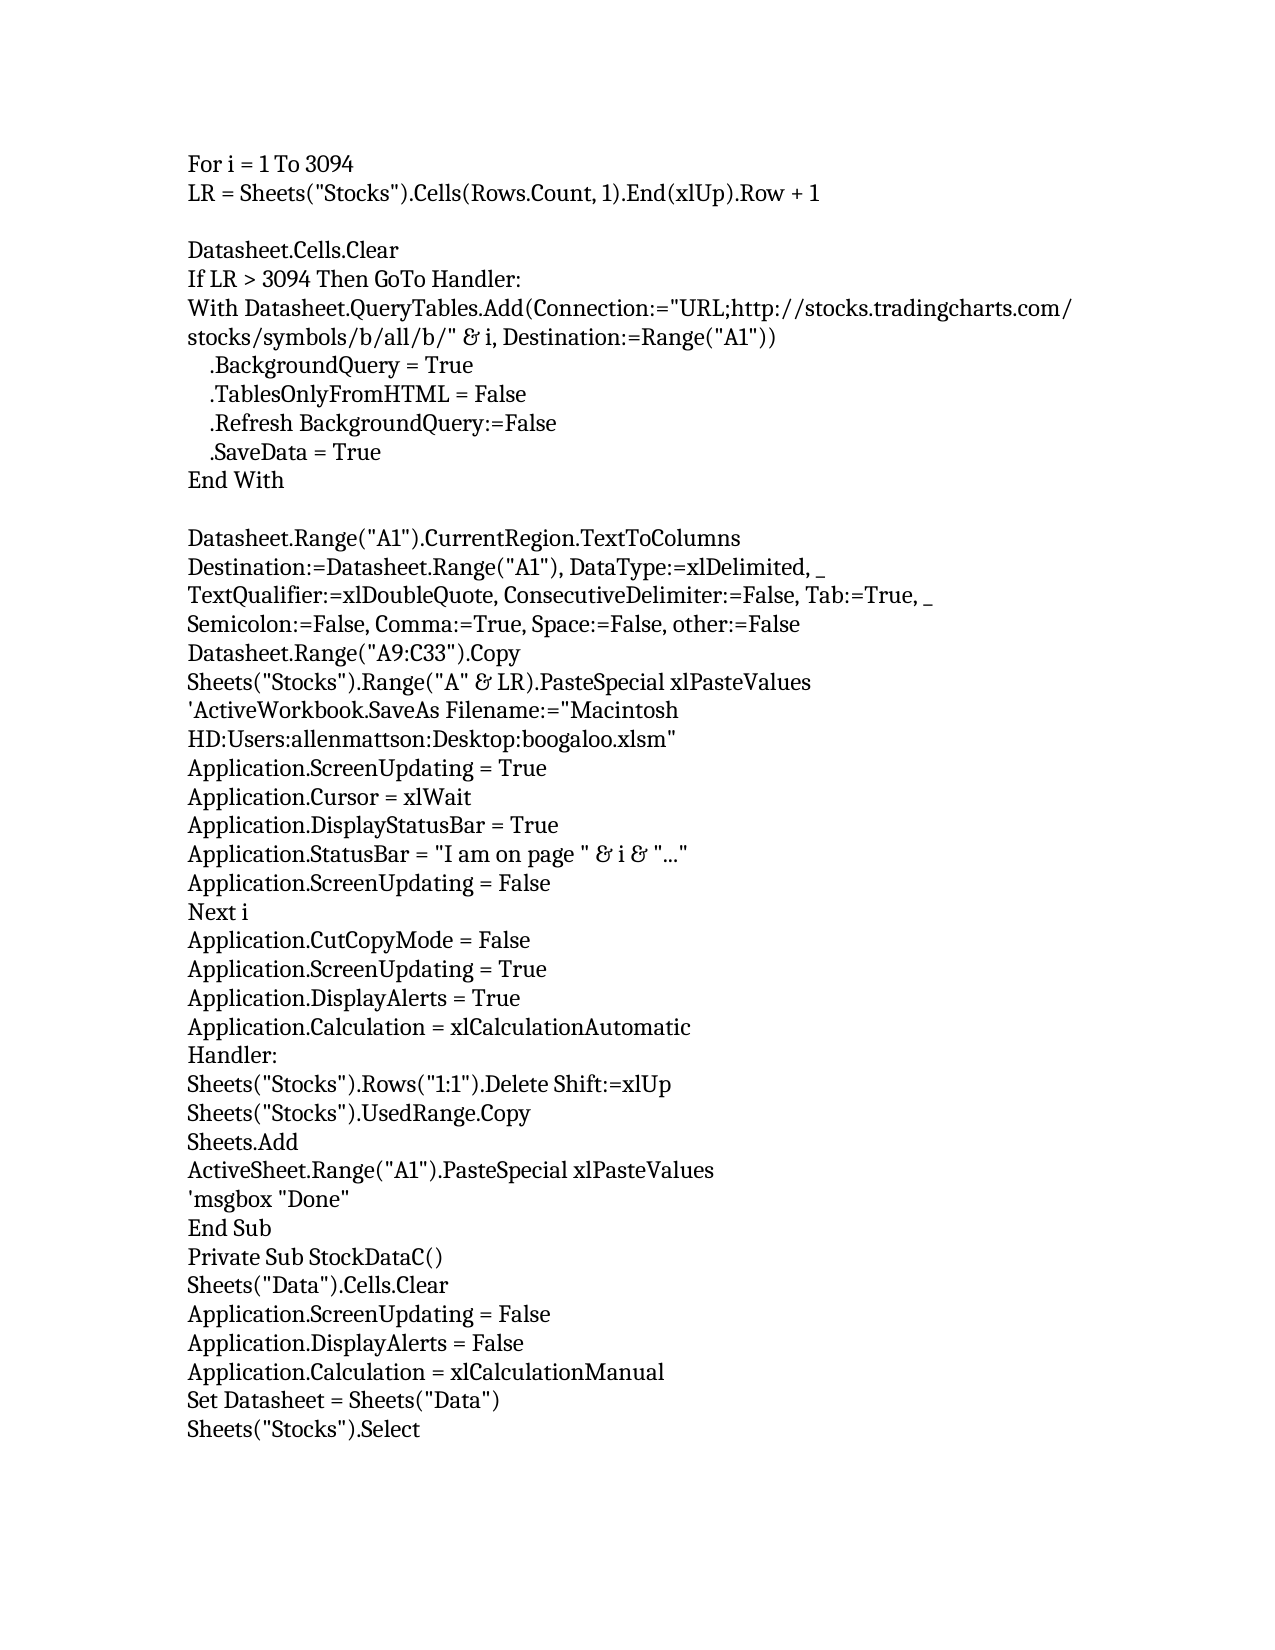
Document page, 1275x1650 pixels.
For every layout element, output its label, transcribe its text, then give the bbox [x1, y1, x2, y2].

text For i = 1 To 3094 [187, 150, 1087, 179]
text Private Sub StockDataC() [187, 1242, 1087, 1271]
text Application.Cursor = xlWait [187, 782, 1087, 811]
text Application.ScreenUpdating = False [187, 869, 1087, 897]
text Datasheet.Cells.Clear [187, 236, 1087, 265]
text .TablesOnlyFromHTML = False [187, 380, 1087, 409]
text Application.DisplayAlerts = True [187, 984, 1087, 1012]
text Next i [187, 897, 1087, 926]
text Sheets("Stocks").Select [187, 1415, 1087, 1444]
text End Sub [187, 1214, 1087, 1242]
text 'ActiveWorkbook.SaveAs Filename:="Macintosh HD:Users:allenmattson:Desktop:boogaloo.xlsm" [187, 696, 1087, 754]
text With Datasheet.QueryTables.Add(Connection:="URL;http://stocks.tradingcharts.com/stocks/symbols/b/all/b/" & i, Destination:=Range("A1")) [187, 294, 1087, 351]
text Handler: [187, 1041, 1087, 1070]
text Application.StatusBar = "I am on page " & i & "..." [187, 840, 1087, 869]
text Sheets("Stocks").UsedRange.Copy [187, 1099, 1087, 1127]
text Datasheet.Range("A9:C33").Copy [187, 639, 1087, 667]
text End With [187, 466, 1087, 495]
text 'msgbox "Done" [187, 1185, 1087, 1214]
text Application.ScreenUpdating = True [187, 955, 1087, 984]
text LR = Sheets("Stocks").Cells(Rows.Count, 1).End(xlUp).Row + 1 [187, 179, 1087, 207]
text Application.DisplayStatusBar = True [187, 811, 1087, 840]
text Sheets("Data").Cells.Clear [187, 1271, 1087, 1300]
text TextQualifier:=xlDoubleQuote, ConsecutiveDelimiter:=False, Tab:=True, _ [187, 581, 1087, 610]
text Semicolon:=False, Comma:=True, Space:=False, other:=False [187, 610, 1087, 639]
text Application.Calculation = xlCalculationAutomatic [187, 1012, 1087, 1041]
text .Refresh BackgroundQuery:=False [187, 409, 1087, 437]
text Sheets("Stocks").Rows("1:1").Delete Shift:=xlUp [187, 1070, 1087, 1099]
text Datasheet.Range("A1").CurrentRegion.TextToColumns Destination:=Datasheet.Range("A1"), DataType:=xlDelimited, _ [187, 524, 1087, 581]
text Application.Calculation = xlCalculationManual [187, 1357, 1087, 1386]
text Application.DisplayAlerts = False [187, 1329, 1087, 1357]
text .BackgroundQuery = True [187, 351, 1087, 380]
text Application.CutCopyMode = False [187, 926, 1087, 955]
text Set Datasheet = Sheets("Data") [187, 1386, 1087, 1415]
text .SaveData = True [187, 437, 1087, 466]
text Application.ScreenUpdating = True [187, 754, 1087, 782]
text Sheets("Stocks").Range("A" & LR).PasteSpecial xlPasteValues [187, 667, 1087, 696]
text Application.ScreenUpdating = False [187, 1300, 1087, 1329]
text Sheets.Add [187, 1127, 1087, 1156]
text ActiveSheet.Range("A1").PasteSpecial xlPasteValues [187, 1156, 1087, 1185]
text If LR > 3094 Then GoTo Handler: [187, 265, 1087, 294]
